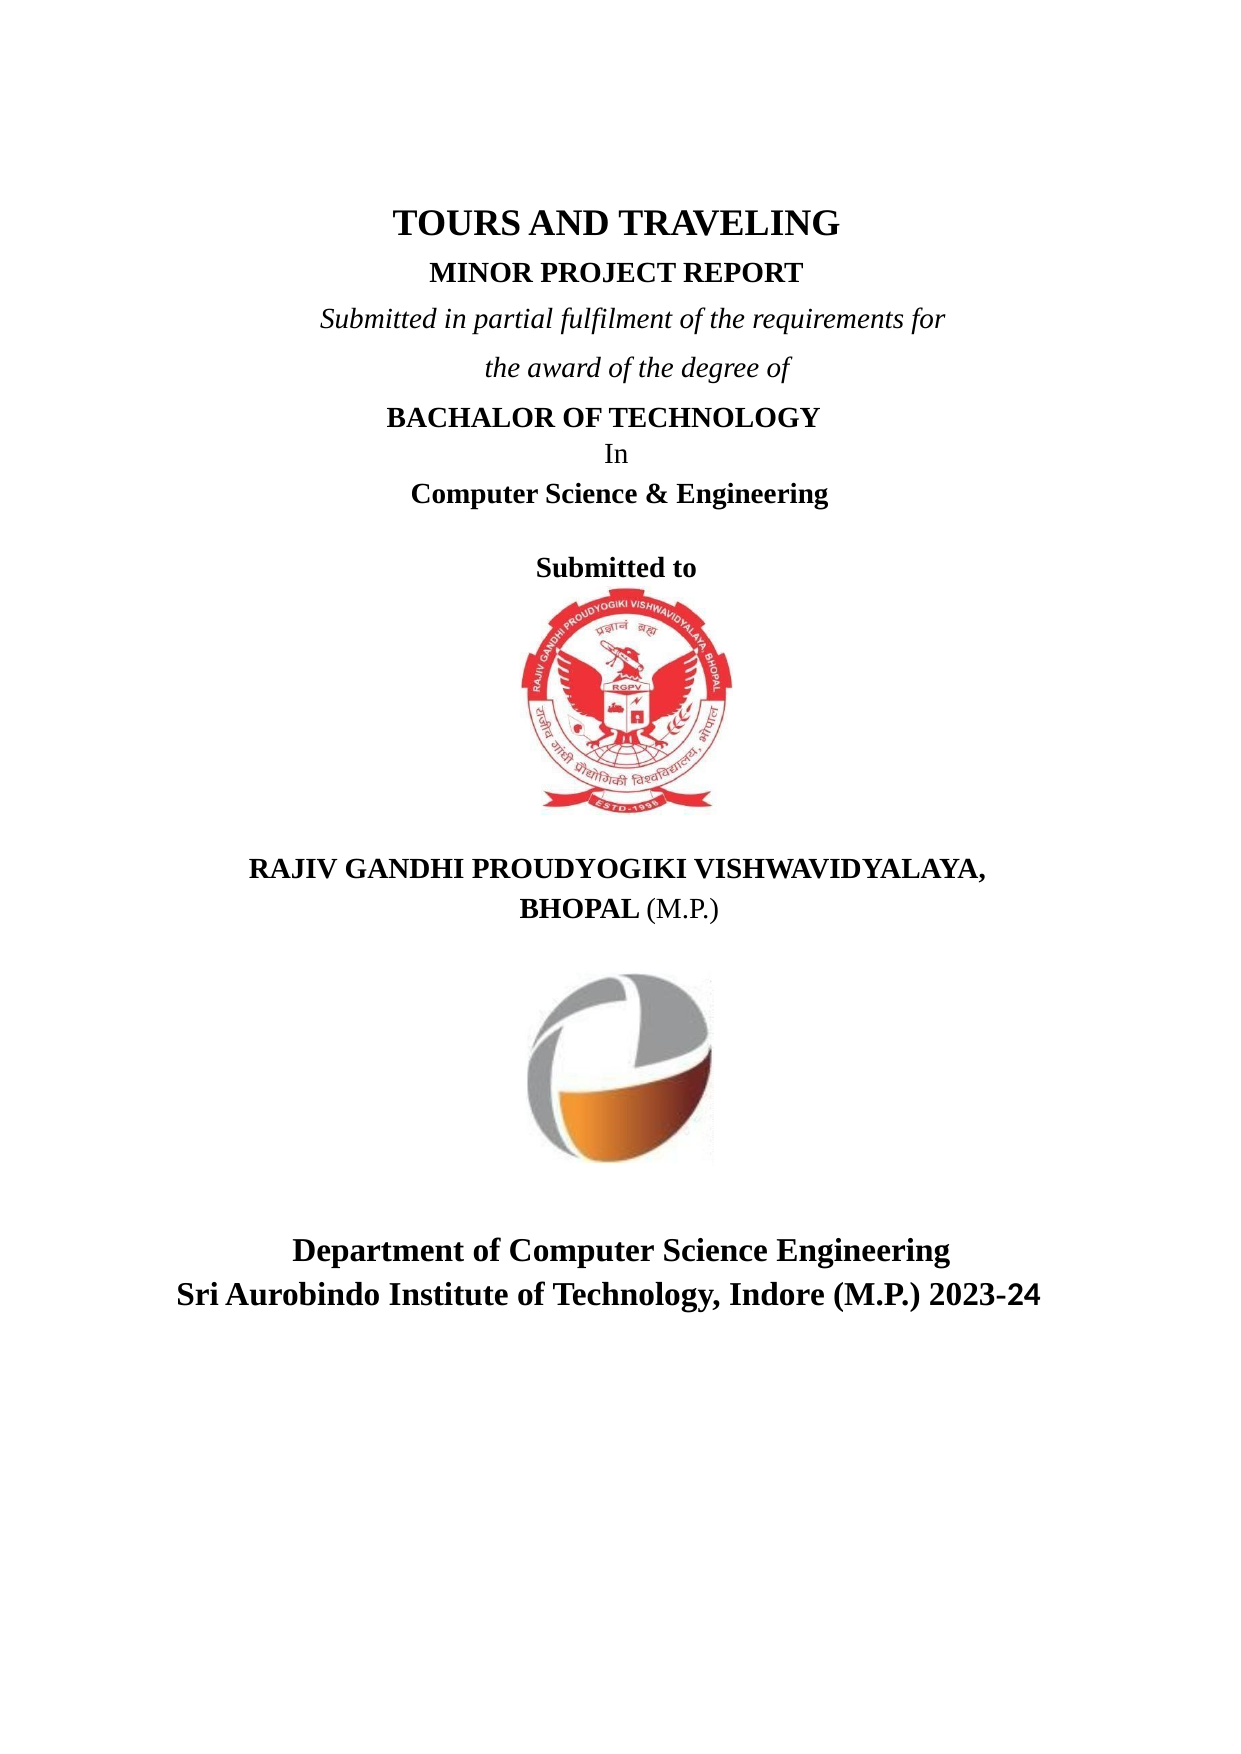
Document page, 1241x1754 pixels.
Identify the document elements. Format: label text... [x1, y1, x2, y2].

picture [519, 586, 734, 815]
text Sri Aurobindo Institute of Technology, Indore (M.P.) 2023-24 [150, 1272, 1041, 1313]
subtitle RAJIV GANDHI PROUDYOGIKI VISHWAVIDYALAYA, BHOPAL (M.P.) [241, 851, 1078, 925]
text Tours and Traveling [150, 201, 1083, 244]
text BACHALOR OF TECHNOLOGY [150, 400, 1057, 433]
text Submitted in partial fulfilment of the requirements for the award of the degree of [320, 301, 962, 384]
text Submitted to [150, 550, 1082, 583]
text In [150, 436, 1082, 469]
picture [525, 971, 714, 1166]
text Department of Computer Science Engineering [292, 1230, 1090, 1268]
text Computer Science & Engineering [150, 477, 1082, 510]
text MINOR PROJECT REPORT [150, 256, 1082, 289]
